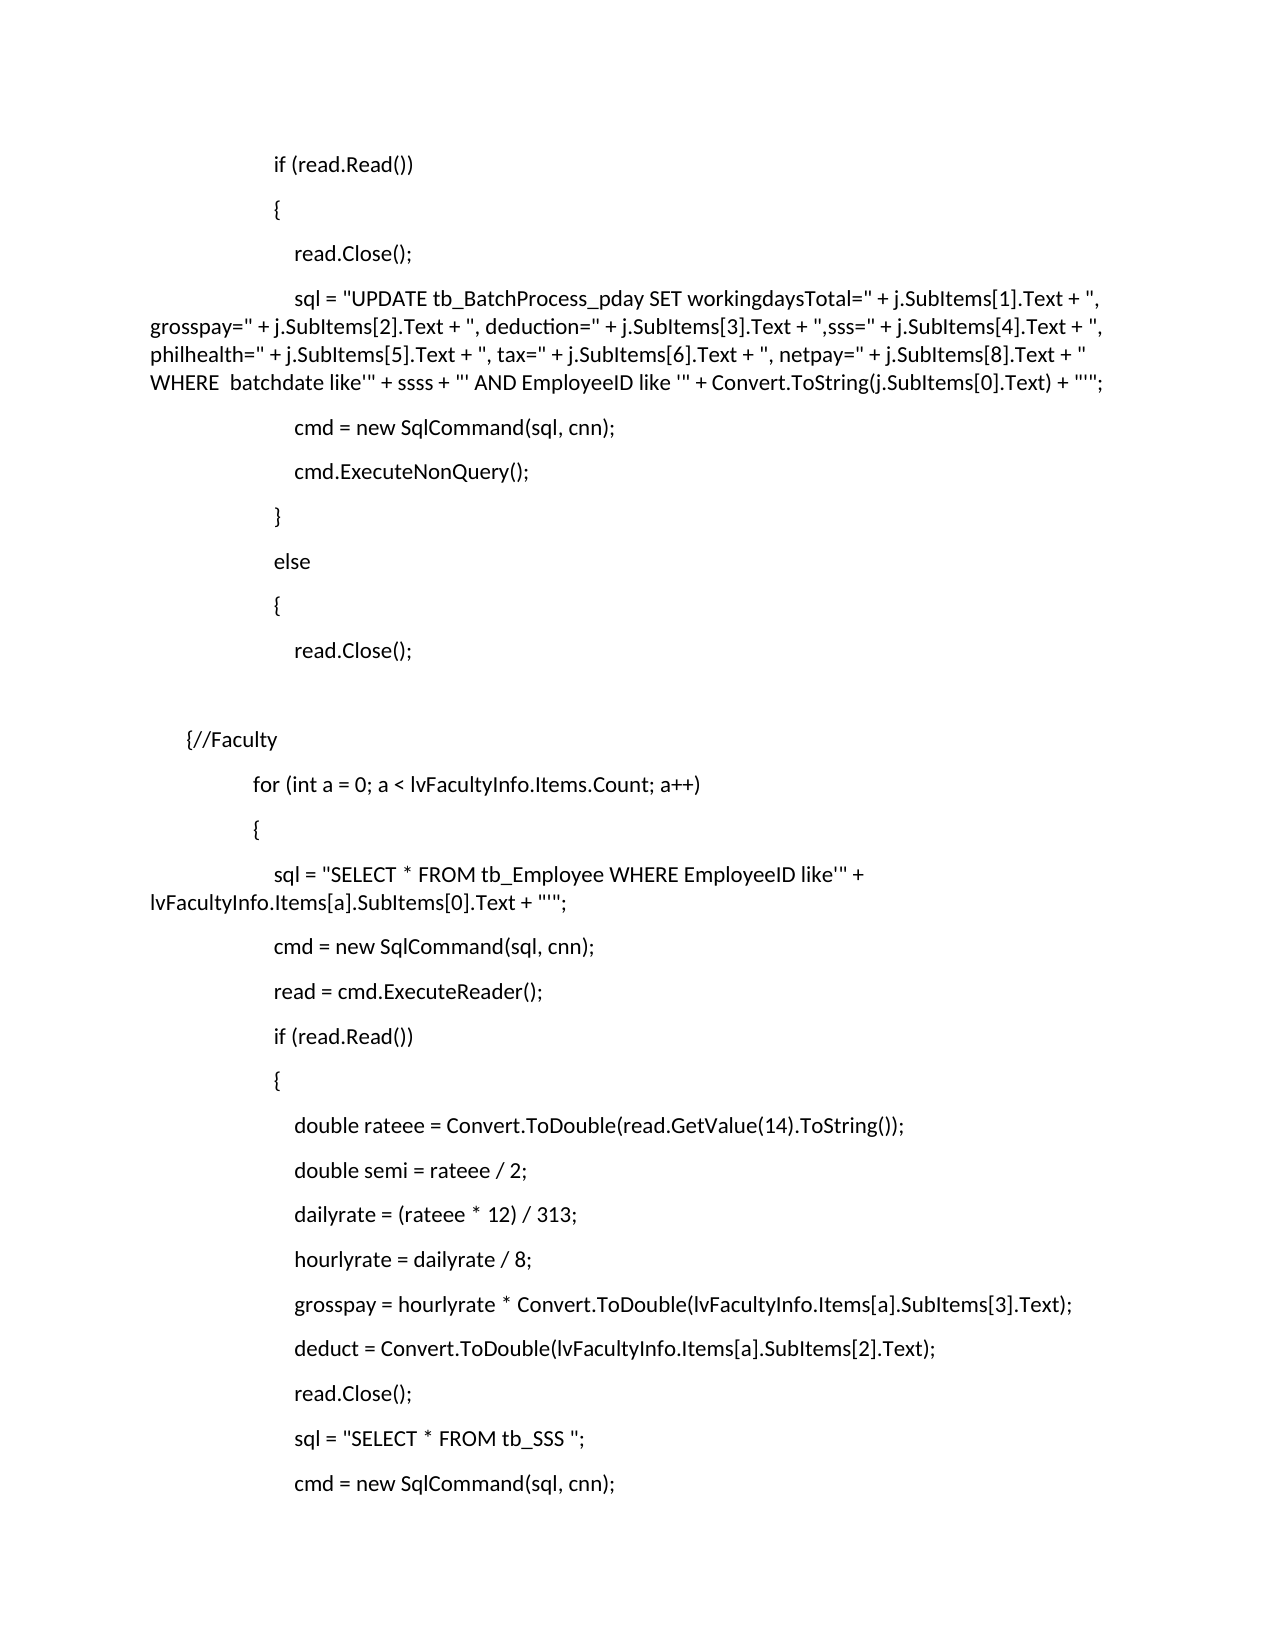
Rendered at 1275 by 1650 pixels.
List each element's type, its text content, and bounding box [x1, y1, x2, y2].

text double rateee = Convert.ToDouble(read.GetValue(14).ToString()); [150, 1111, 1125, 1139]
text sql = "UPDATE tb_BatchProcess_pday SET workingdaysTotal=" + j.SubItems[1].Text + ", grosspay=" + j.SubItems[2].Text + ", deduction=" + j.SubItems[3].Text + ",sss=" + j.SubItems[4].Text + ", philhealth=" + j.SubItems[5].Text + ", tax=" + j.SubItems[6].Text + ", netpay=" + j.SubItems[8].Text + " WHERE batchdate like'" + ssss + "' AND EmployeeID like '" + Convert.ToString(j.SubItems[0].Text) + "'"; [150, 284, 1125, 396]
text dailyrate = (rateee * 12) / 313; [150, 1201, 1125, 1228]
text cmd = new SqlCommand(sql, cnn); [150, 413, 1125, 441]
text double semi = rateee / 2; [150, 1156, 1125, 1184]
text cmd = new SqlCommand(sql, cnn); [150, 1469, 1125, 1497]
text grosspay = hourlyrate * Convert.ToDouble(lvFacultyInfo.Items[a].SubItems[3].Text); [150, 1290, 1125, 1318]
text sql = "SELECT * FROM tb_Employee WHERE EmployeeID like'" + lvFacultyInfo.Items[a].SubItems[0].Text + "'"; [150, 860, 1125, 916]
text else [150, 547, 1125, 575]
text {//Faculty [150, 726, 1125, 754]
text if (read.Read()) [150, 1022, 1125, 1050]
text for (int a = 0; a < lvFacultyInfo.Items.Count; a++) [150, 770, 1125, 798]
text { [150, 195, 1125, 223]
text cmd.ExecuteNonQuery(); [150, 457, 1125, 486]
text sql = "SELECT * FROM tb_SSS "; [150, 1424, 1125, 1452]
text if (read.Read()) [150, 150, 1125, 178]
text hourlyrate = dailyrate / 8; [150, 1245, 1125, 1273]
text read.Close(); [150, 1379, 1125, 1407]
text { [150, 815, 1125, 843]
text read.Close(); [150, 239, 1125, 267]
text read.Close(); [150, 636, 1125, 664]
text deduct = Convert.ToDouble(lvFacultyInfo.Items[a].SubItems[2].Text); [150, 1334, 1125, 1363]
text { [150, 592, 1125, 619]
text { [150, 1066, 1125, 1094]
text } [150, 502, 1125, 530]
text read = cmd.ExecuteReader(); [150, 977, 1125, 1005]
text cmd = new SqlCommand(sql, cnn); [150, 932, 1125, 960]
